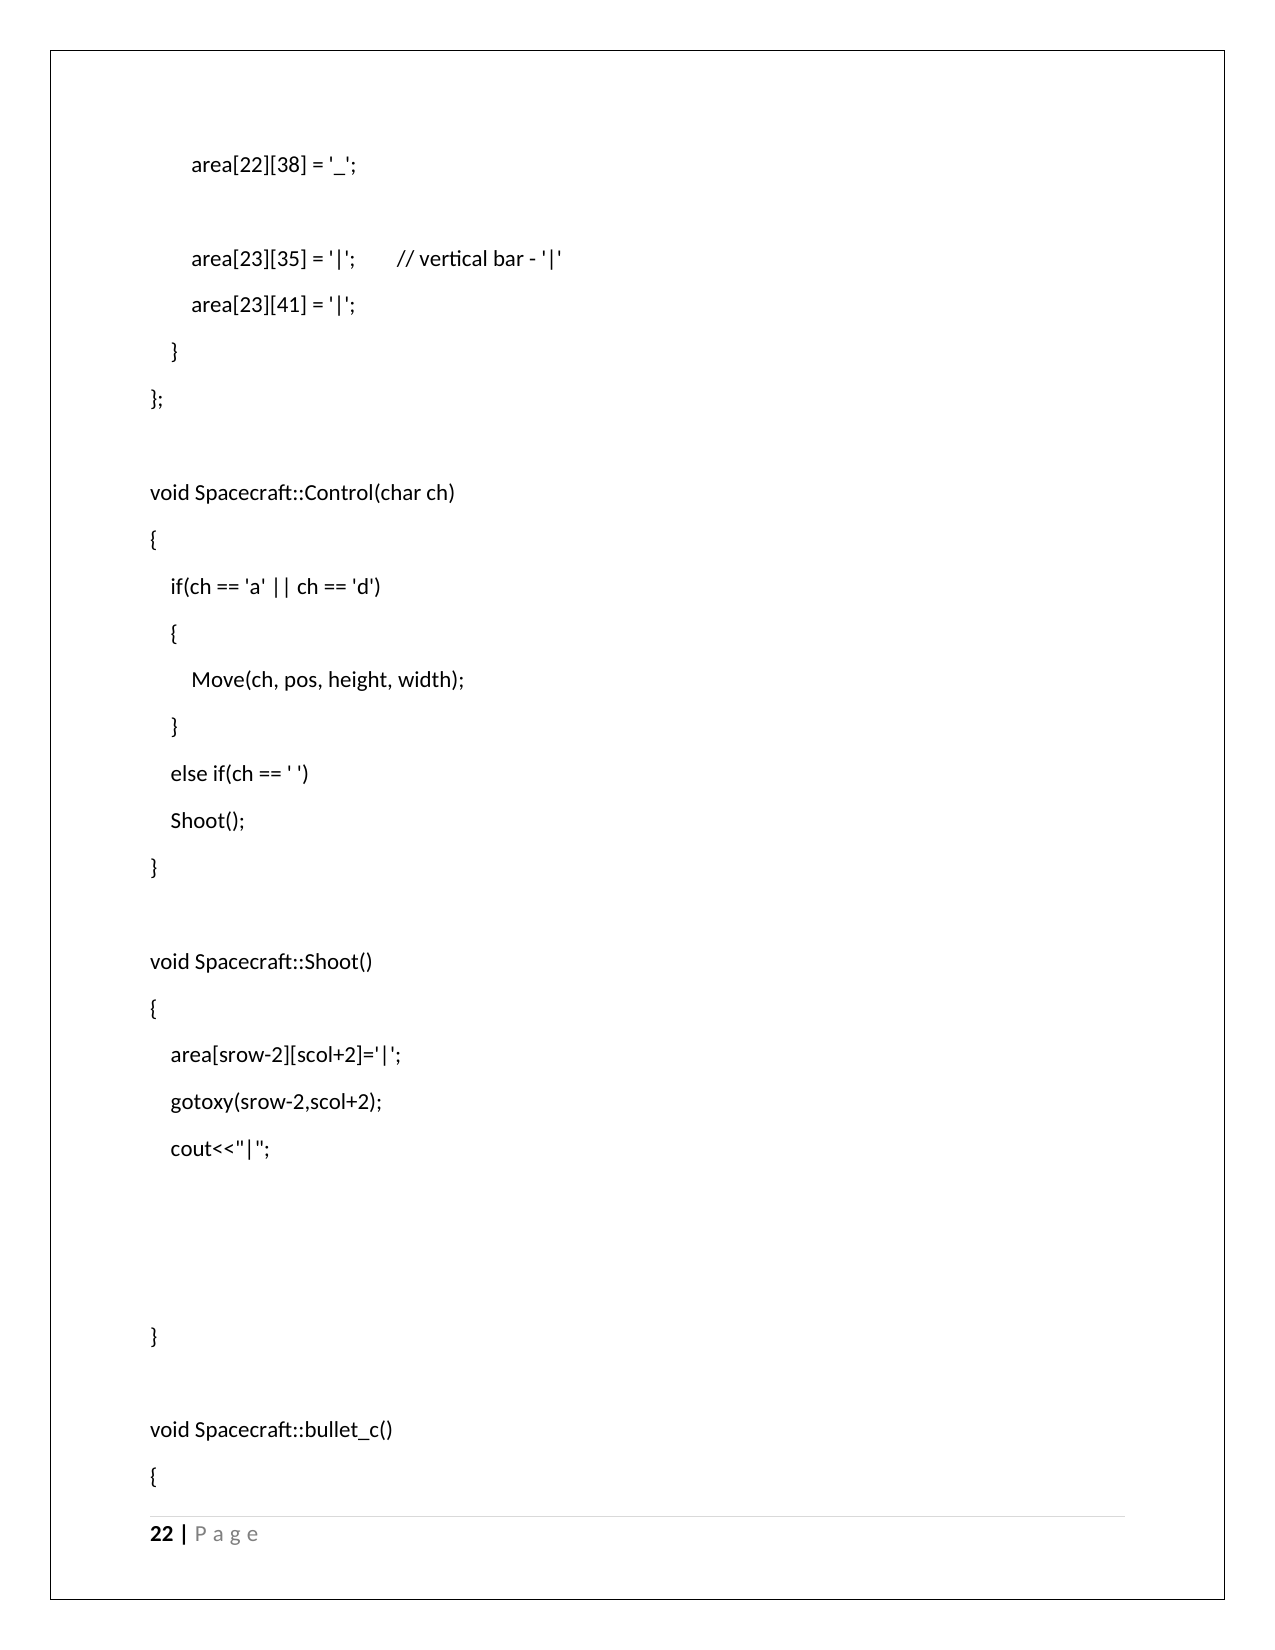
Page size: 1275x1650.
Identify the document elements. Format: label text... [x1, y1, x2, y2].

text } [150, 853, 1125, 881]
text void Spacecraft::Shoot() [150, 947, 1125, 975]
text { [150, 1462, 1125, 1491]
text { [150, 525, 1125, 553]
text { [150, 619, 1125, 647]
text Shoot(); [150, 806, 1125, 834]
text } [150, 712, 1125, 741]
text area[srow-2][scol+2]='|'; [150, 1041, 1125, 1069]
text Move(ch, pos, height, width); [150, 666, 1125, 694]
text area[22][38] = '_'; [150, 150, 1125, 178]
text void Spacecraft::Control(char ch) [150, 478, 1125, 506]
text if(ch == 'a' || ch == 'd') [150, 572, 1125, 600]
text } [150, 1322, 1125, 1350]
text { [150, 994, 1125, 1022]
text void Spacecraft::bullet_c() [150, 1416, 1125, 1444]
text area[23][35] = '|'; // vertical bar - '|' [150, 244, 1125, 272]
text gotoxy(srow-2,scol+2); [150, 1087, 1125, 1116]
text } [150, 337, 1125, 366]
text else if(ch == ' ') [150, 759, 1125, 787]
text cout<<"|"; [150, 1134, 1125, 1162]
text }; [150, 384, 1125, 412]
text area[23][41] = '|'; [150, 291, 1125, 319]
